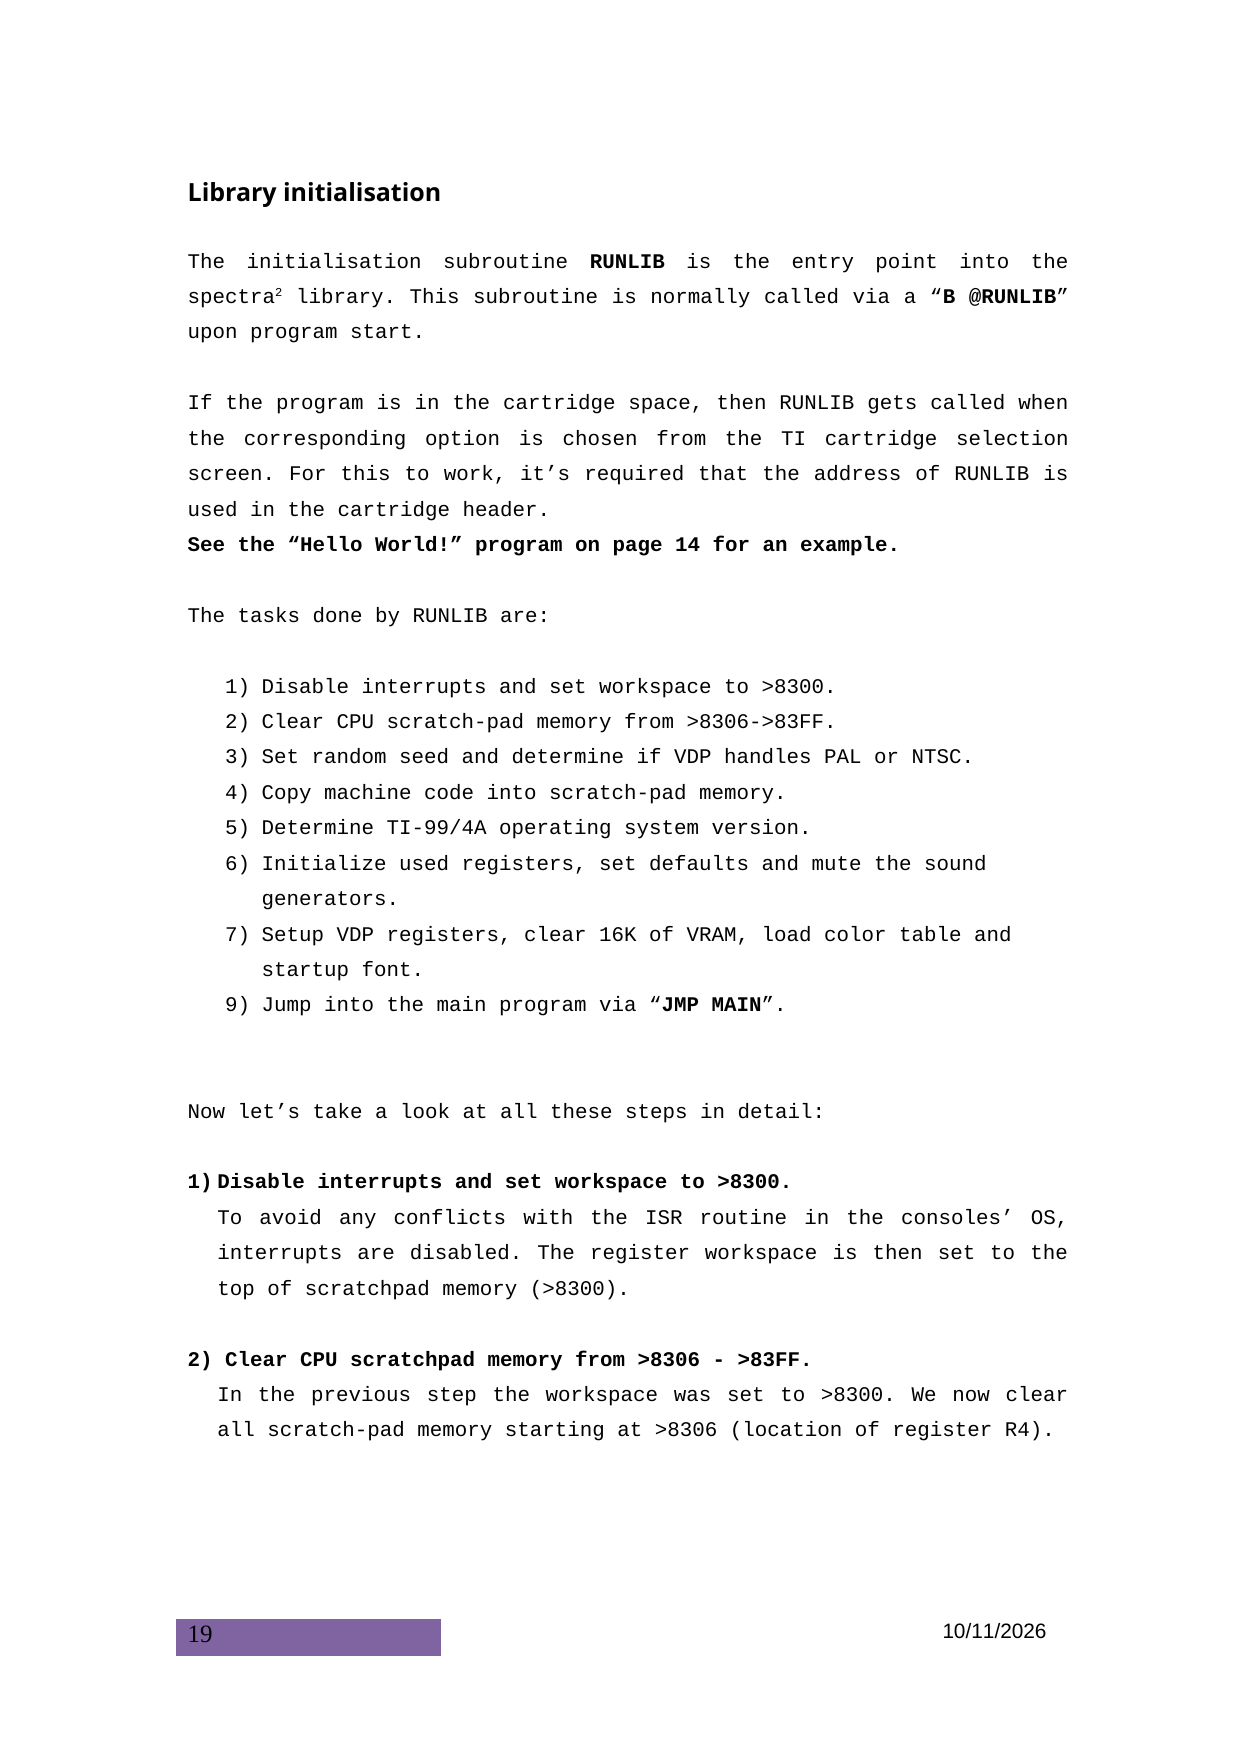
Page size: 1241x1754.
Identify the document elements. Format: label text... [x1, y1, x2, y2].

text 7) Setup VDP registers, clear 16K of VRAM, load color table and startup font. [225, 924, 1069, 983]
text If the program is in the cartridge space, then RUNLIB gets called when the corresponding option is chosen from the TI cartridge selection screen. For this to work, it’s required that the address of RUNLIB is used in the cartridge header. [187, 392, 1069, 522]
text 2) Clear CPU scratch-pad memory from >8306->83FF. [225, 711, 1069, 735]
text 5) Determine TI-99/4A operating system version. [225, 817, 1069, 841]
text 1) Disable interrupts and set workspace to >8300. [187, 1172, 1069, 1195]
text 9) Jump into the main program via “JMP MAIN”. [225, 994, 1069, 1018]
text 4) Copy machine code into scratch-pad memory. [225, 782, 1069, 806]
text 2) Clear CPU scratchpad memory from >8306 - >83FF. [187, 1349, 1069, 1372]
text To avoid any conflicts with the ISR routine in the consoles’ OS, interrupts are disabled. The register workspace is then set to the top of scratchpad memory (>8300). [217, 1207, 1069, 1301]
text 6) Initialize used registers, set defaults and mute the sound generators. [225, 853, 1069, 912]
text The tasks done by RUNLIB are: [187, 605, 1069, 628]
text In the previous step the workspace was set to >8300. We now clear all scratch-pad memory starting at >8306 (location of register R4). [217, 1384, 1069, 1443]
text The initialisation subroutine RUNLIB is the entry point into the spectra2 library. This subroutine is normally called via a “B @RUNLIB” upon program start. [187, 251, 1069, 345]
text 1) Disable interrupts and set workspace to >8300. [225, 676, 1069, 699]
text 3) Set random seed and determine if VDP handles PAL or NTSC. [225, 747, 1069, 770]
subtitle Library initialisation [187, 175, 1069, 209]
text Now let’s take a look at all these steps in detail: [187, 1101, 1069, 1124]
text See the “Hello World!” program on page 14 for an example. [187, 534, 1069, 558]
